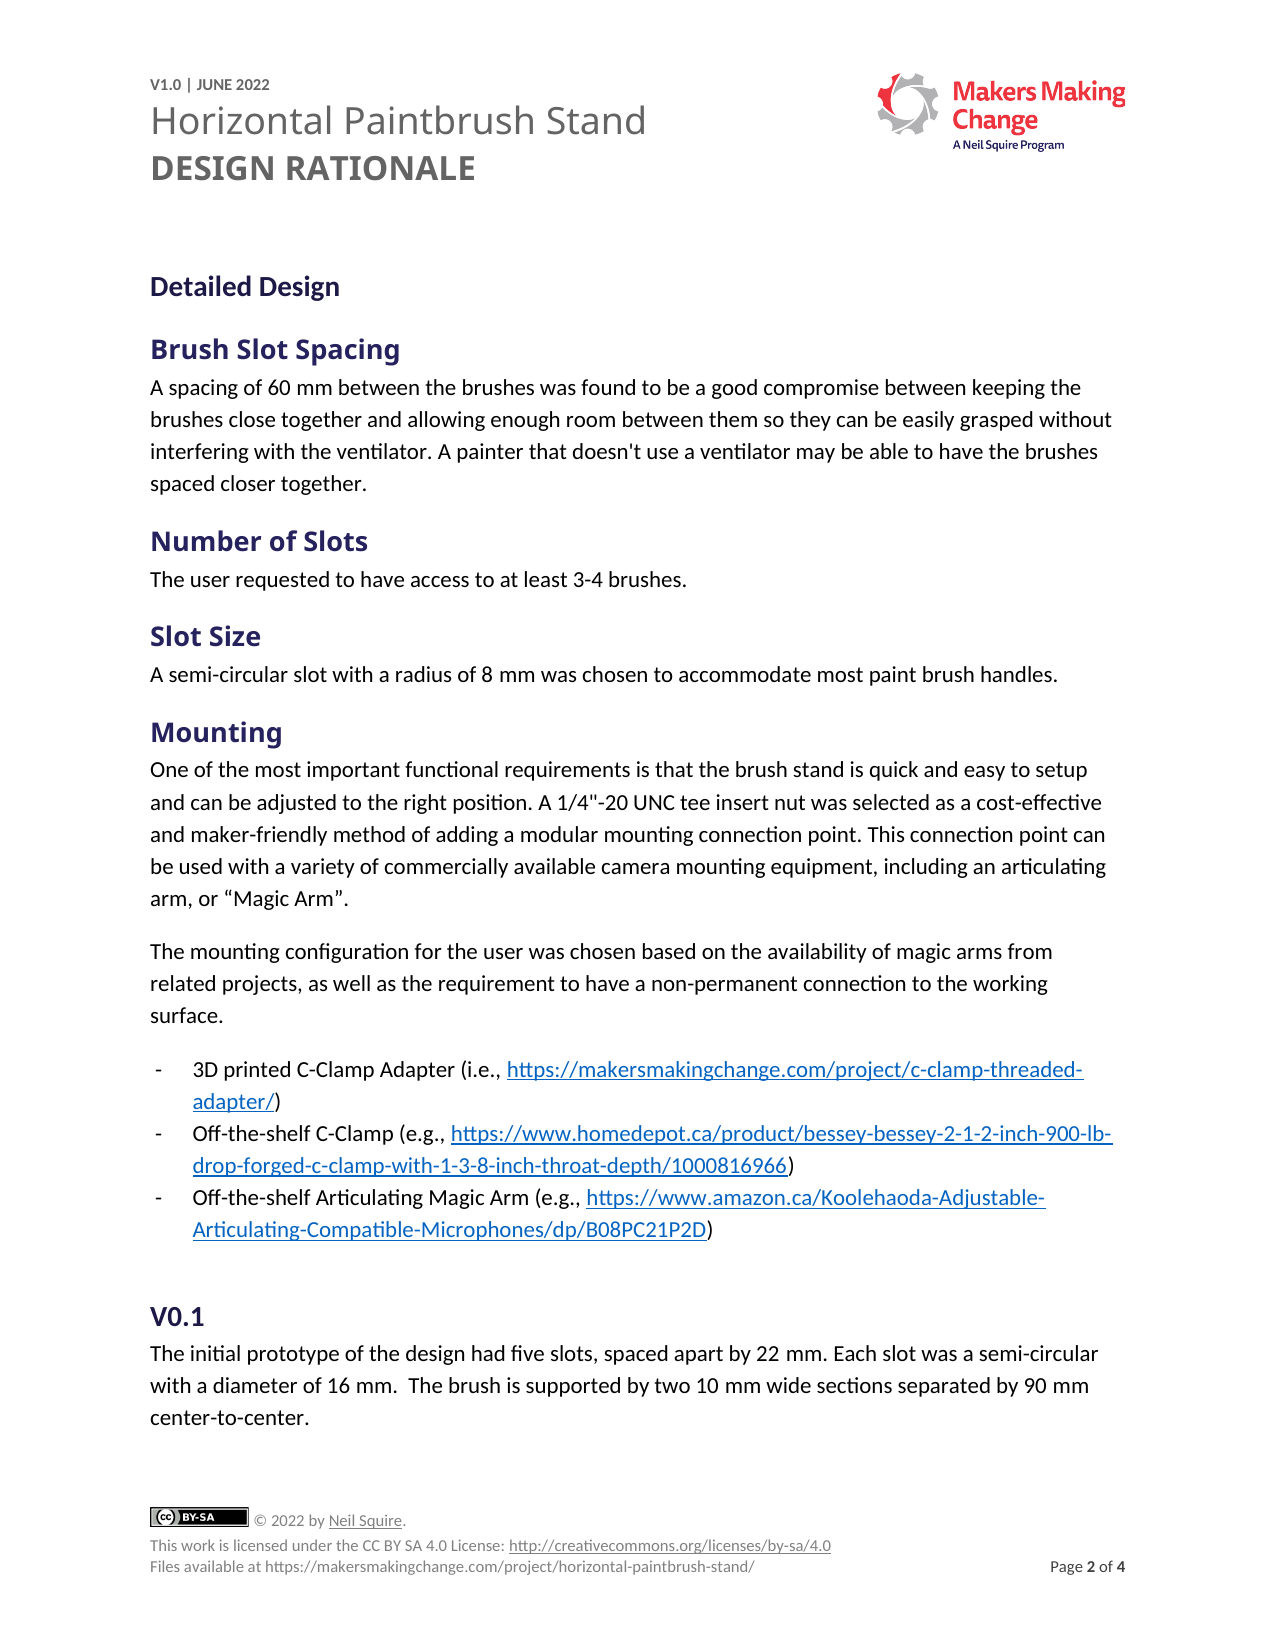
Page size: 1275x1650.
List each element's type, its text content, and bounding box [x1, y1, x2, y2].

text One of the most important functional requirements is that the brush stand is quick and easy to setup and can be adjusted to the right position. A 1/4"-20 UNC tee insert nut was selected as a cost-effective and maker-friendly method of adding a modular mounting connection point. This connection point can be used with a variety of commercially available camera mounting equipment, including an articulating arm, or “Magic Arm”. [150, 756, 1125, 912]
subtitle Detailed Design [150, 268, 1125, 304]
list Off-the-shelf Articulating Magic Arm (e.g., https://www.amazon.ca/Koolehaoda-Adjustable-Articulating-Compatible-Microphones/dp/B08PC21P2D) [155, 1183, 1125, 1244]
text The user requested to have access to at least 3-4 brushes. [150, 565, 1125, 593]
text The initial prototype of the design had five slots, spaced apart by 22 mm. Each slot was a semi-circular with a diameter of 16 mm. The brush is supported by two 10 mm wide sections separated by 90 mm center-to-center. [150, 1339, 1125, 1431]
list Off-the-shelf C-Clamp (e.g., https://www.homedepot.ca/product/bessey-bessey-2-1-2-inch-900-lb-drop-forged-c-clamp-with-1-3-8-inch-throat-depth/1000816966) [155, 1119, 1125, 1179]
picture [877, 73, 1125, 152]
subtitle Slot Size [150, 618, 1125, 654]
text A spacing of 60 mm between the brushes was found to be a good compromise between keeping the brushes close together and allowing enough room between them so they can be easily grasped without interfering with the ventilator. A painter that doesn't use a ventilator may be able to have the brushes spaced closer together. [150, 373, 1125, 497]
subtitle Number of Slots [150, 522, 1125, 559]
subtitle Brush Slot Spacing [150, 330, 1125, 367]
picture [150, 1507, 249, 1527]
list 3D printed C-Clamp Adapter (i.e., https://makersmakingchange.com/project/c-clamp-threaded-adapter/) [155, 1055, 1125, 1115]
subtitle V0.1 [150, 1298, 1125, 1333]
text A semi-circular slot with a radius of 8 mm was chosen to accommodate most paint brush handles. [150, 660, 1125, 688]
text The mounting configuration for the user was chosen based on the availability of magic arms from related projects, as well as the requirement to have a non-permanent connection to the working surface. [150, 937, 1125, 1030]
subtitle Mounting [150, 713, 1125, 750]
